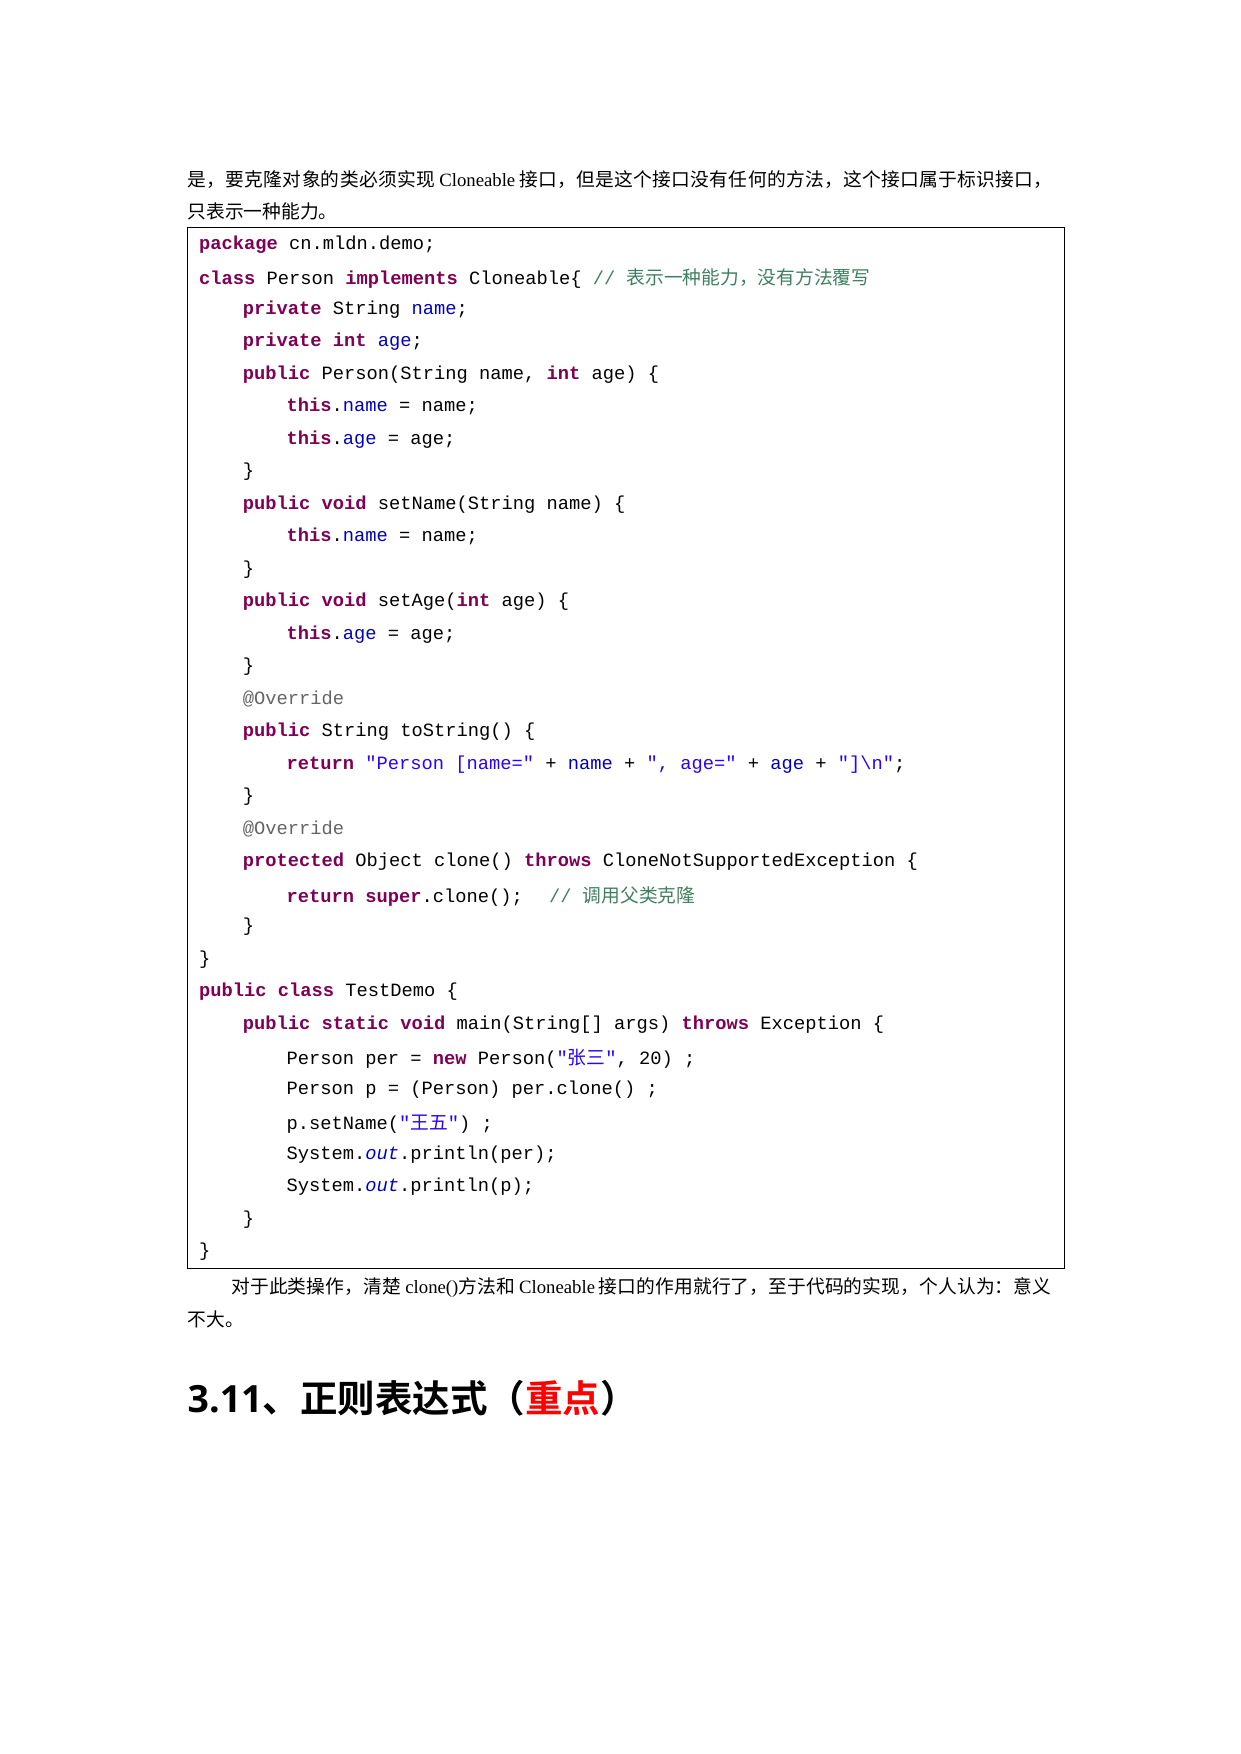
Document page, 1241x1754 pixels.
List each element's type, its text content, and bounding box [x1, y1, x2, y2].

text 对于此类操作，清楚clone()方法和Cloneable接口的作用就行了，至于代码的实现，个人认为：意义不大。 [187, 1269, 1053, 1334]
subtitle 3.11、正则表达式（重点） [187, 1363, 1053, 1428]
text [187, 162, 1053, 227]
table_header package cn.mldn.demo; class Person implements Cloneable{ // 表示一种能力，没有方法覆写 private String name; private int age; public Person(String name, int age) { this.name = name; this.age = age; } public void setName(String name) { this.name = name; } public void setAge(int age) { this.age = age; } @Override public String toString() { return "Person [name=" + name + ", age=" + age + "]\n"; } @Override protected Object clone() throws CloneNotSupportedException { return super.clone(); // 调用父类克隆 } } public class TestDemo { public static void main(String[] args) throws Exception { Person per = new Person("张三", 20) ; Person p = (Person) per.clone() ; p.setName("王五") ; System.out.println(per); System.out.println(p); } } [188, 228, 1064, 1268]
